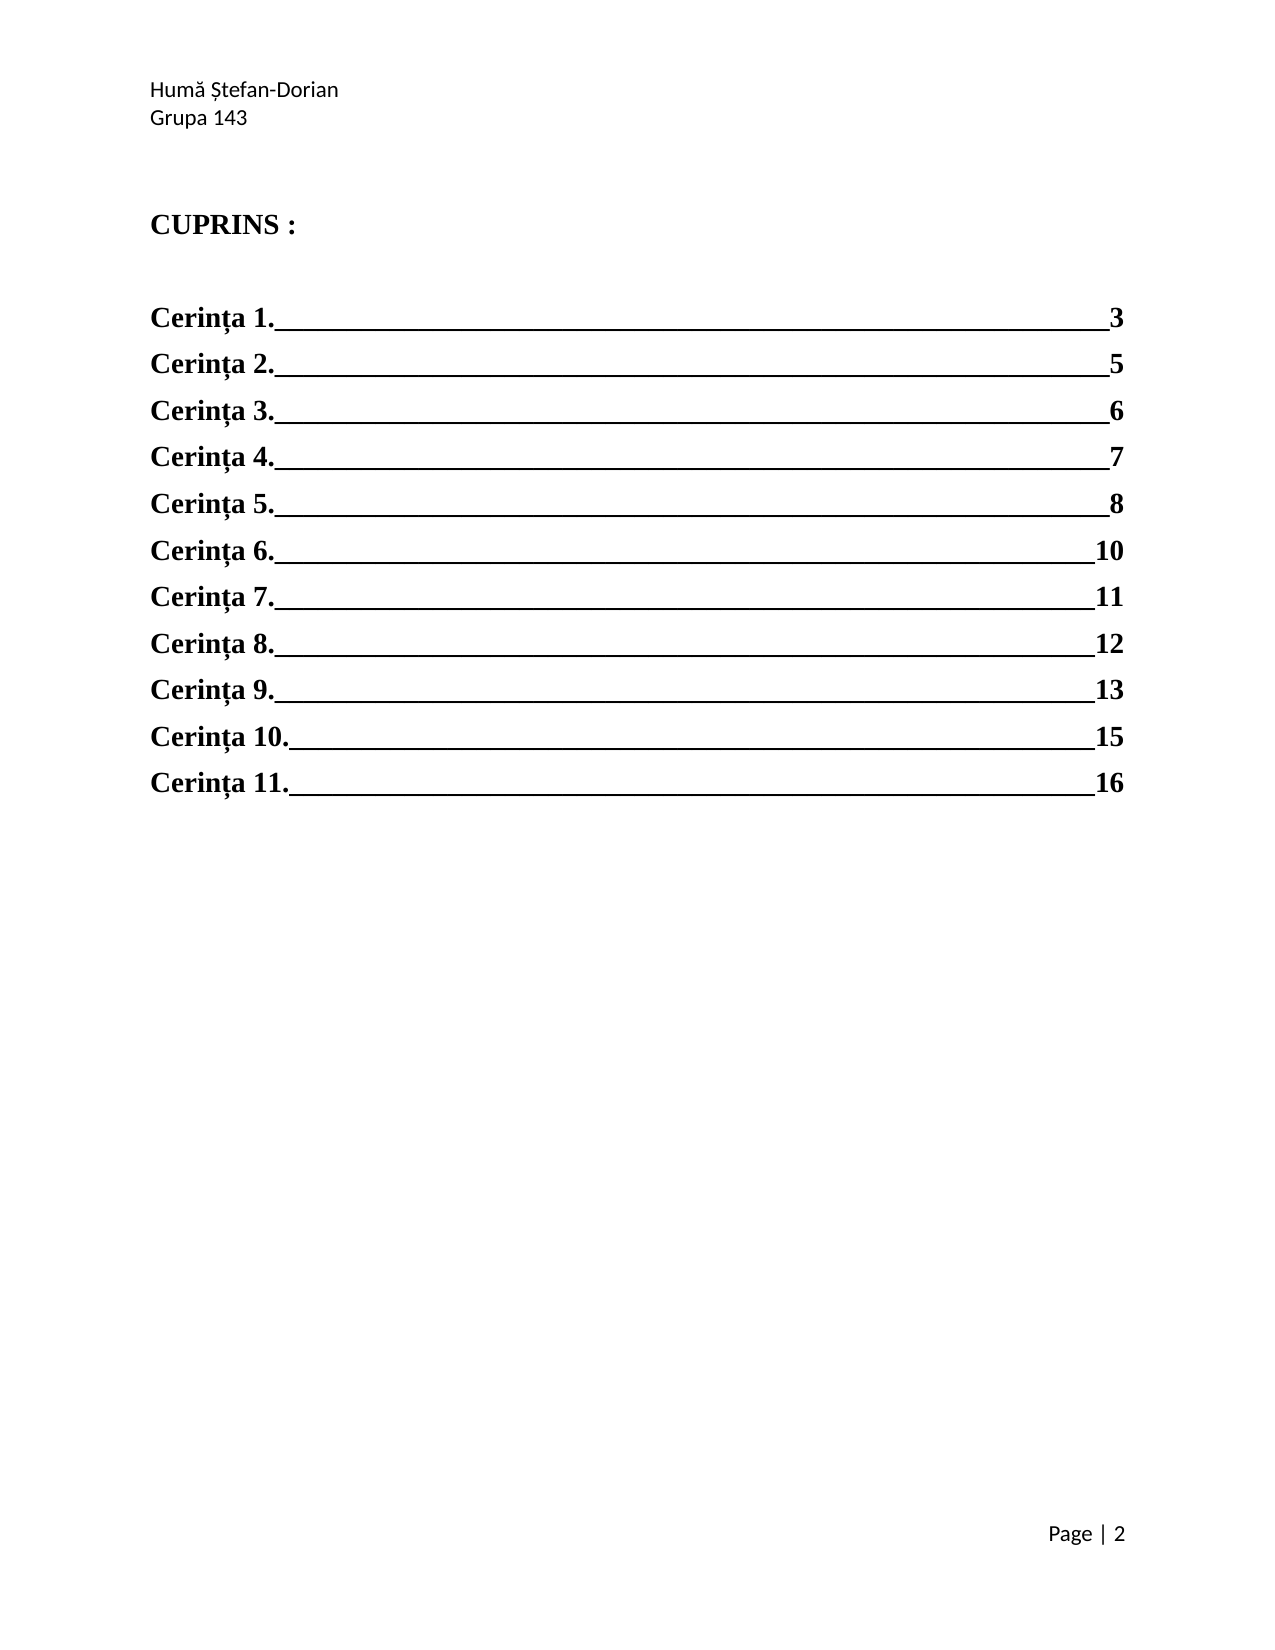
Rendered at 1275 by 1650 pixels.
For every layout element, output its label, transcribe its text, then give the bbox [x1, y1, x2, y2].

text Cerința 1. 3 [150, 300, 1125, 333]
text Cerința 9. 13 [150, 672, 1125, 706]
text Cerința 5. 8 [150, 486, 1125, 520]
text Cerința 3. 6 [150, 393, 1125, 427]
text Cerința 7. 11 [150, 579, 1125, 613]
text Cerința 2. 5 [150, 346, 1125, 380]
text CUPRINS : [150, 207, 1125, 240]
text Cerința 6. 10 [150, 533, 1125, 566]
text Cerința 8. 12 [150, 626, 1125, 659]
text Cerința 4. 7 [150, 439, 1125, 473]
text Cerința 11. 16 [150, 766, 1125, 799]
text Cerința 10. 15 [150, 719, 1125, 752]
